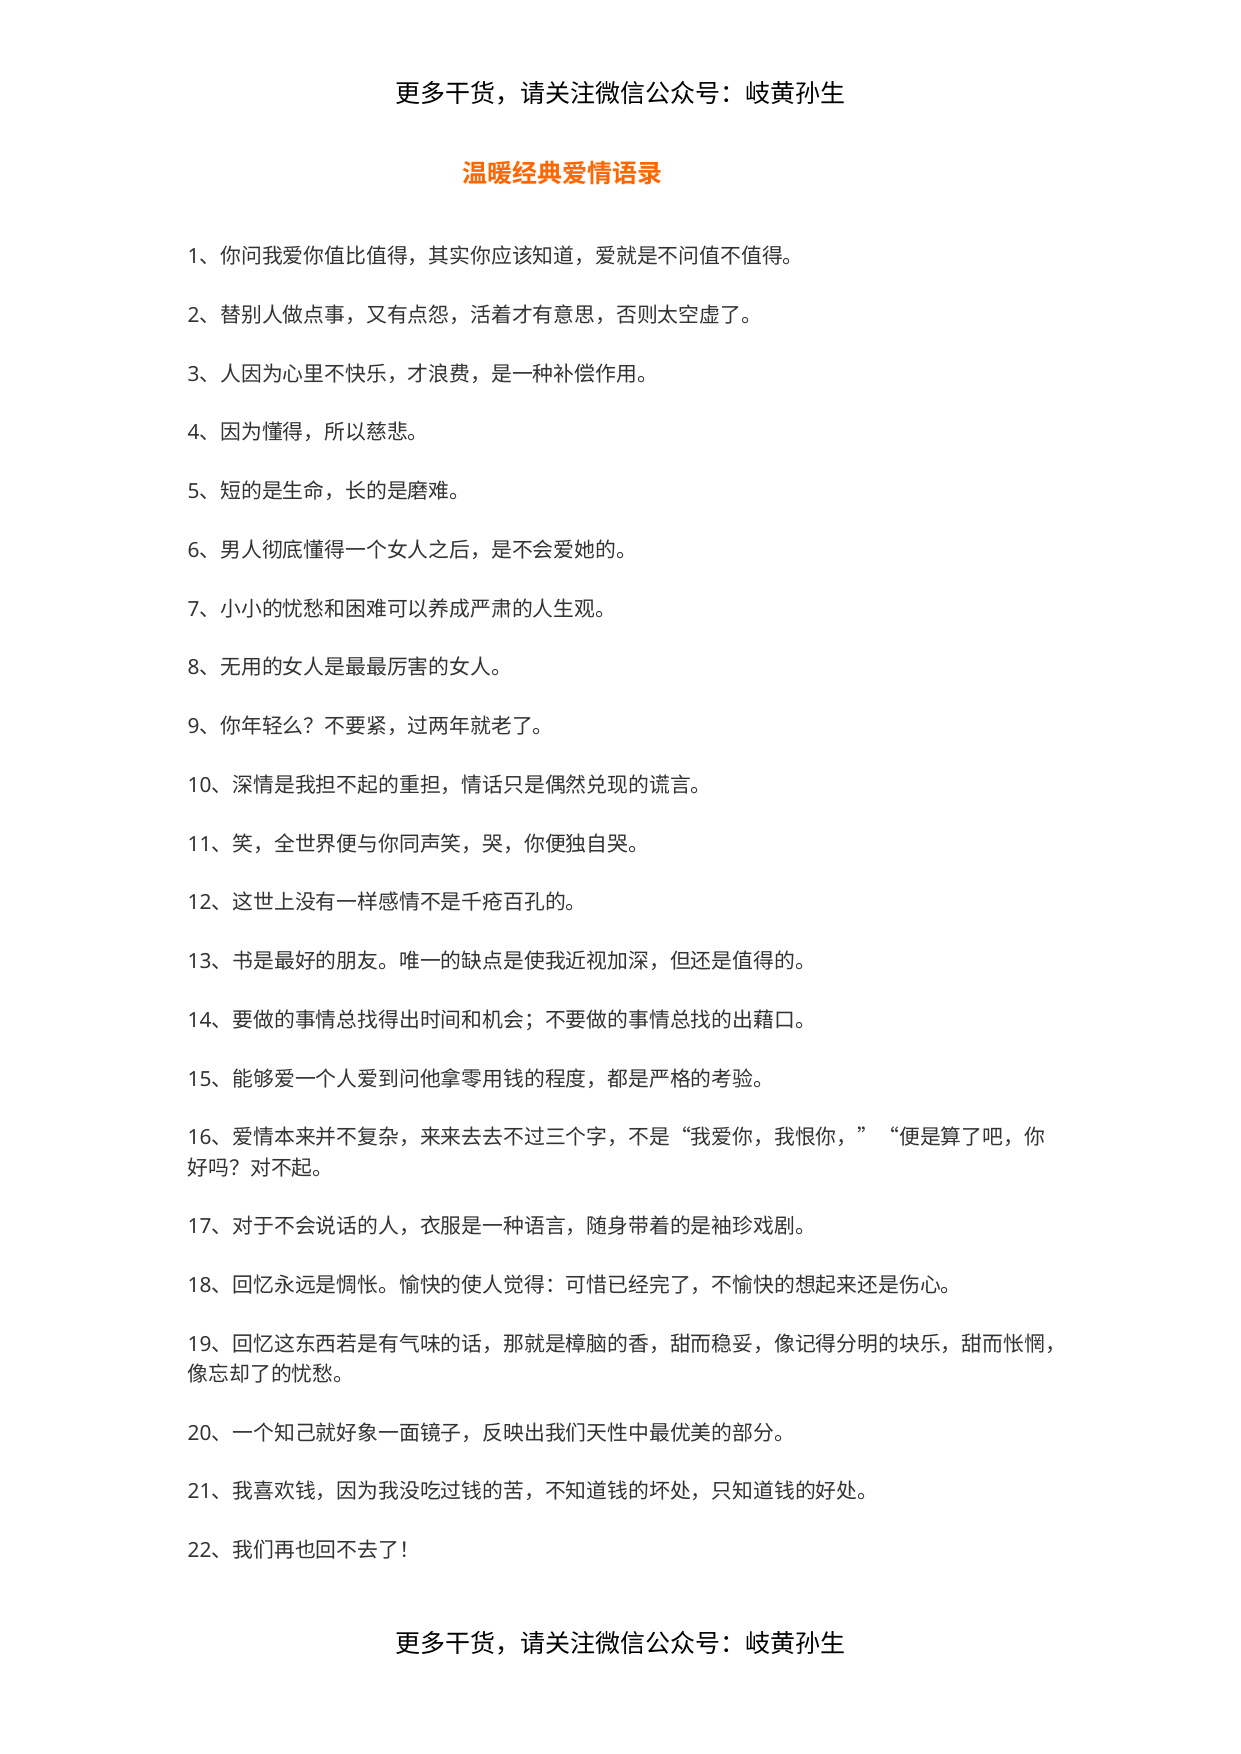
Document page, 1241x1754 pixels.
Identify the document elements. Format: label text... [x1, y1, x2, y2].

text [187, 239, 1053, 1592]
subtitle 温暖经典爱情语录 [187, 150, 1053, 190]
